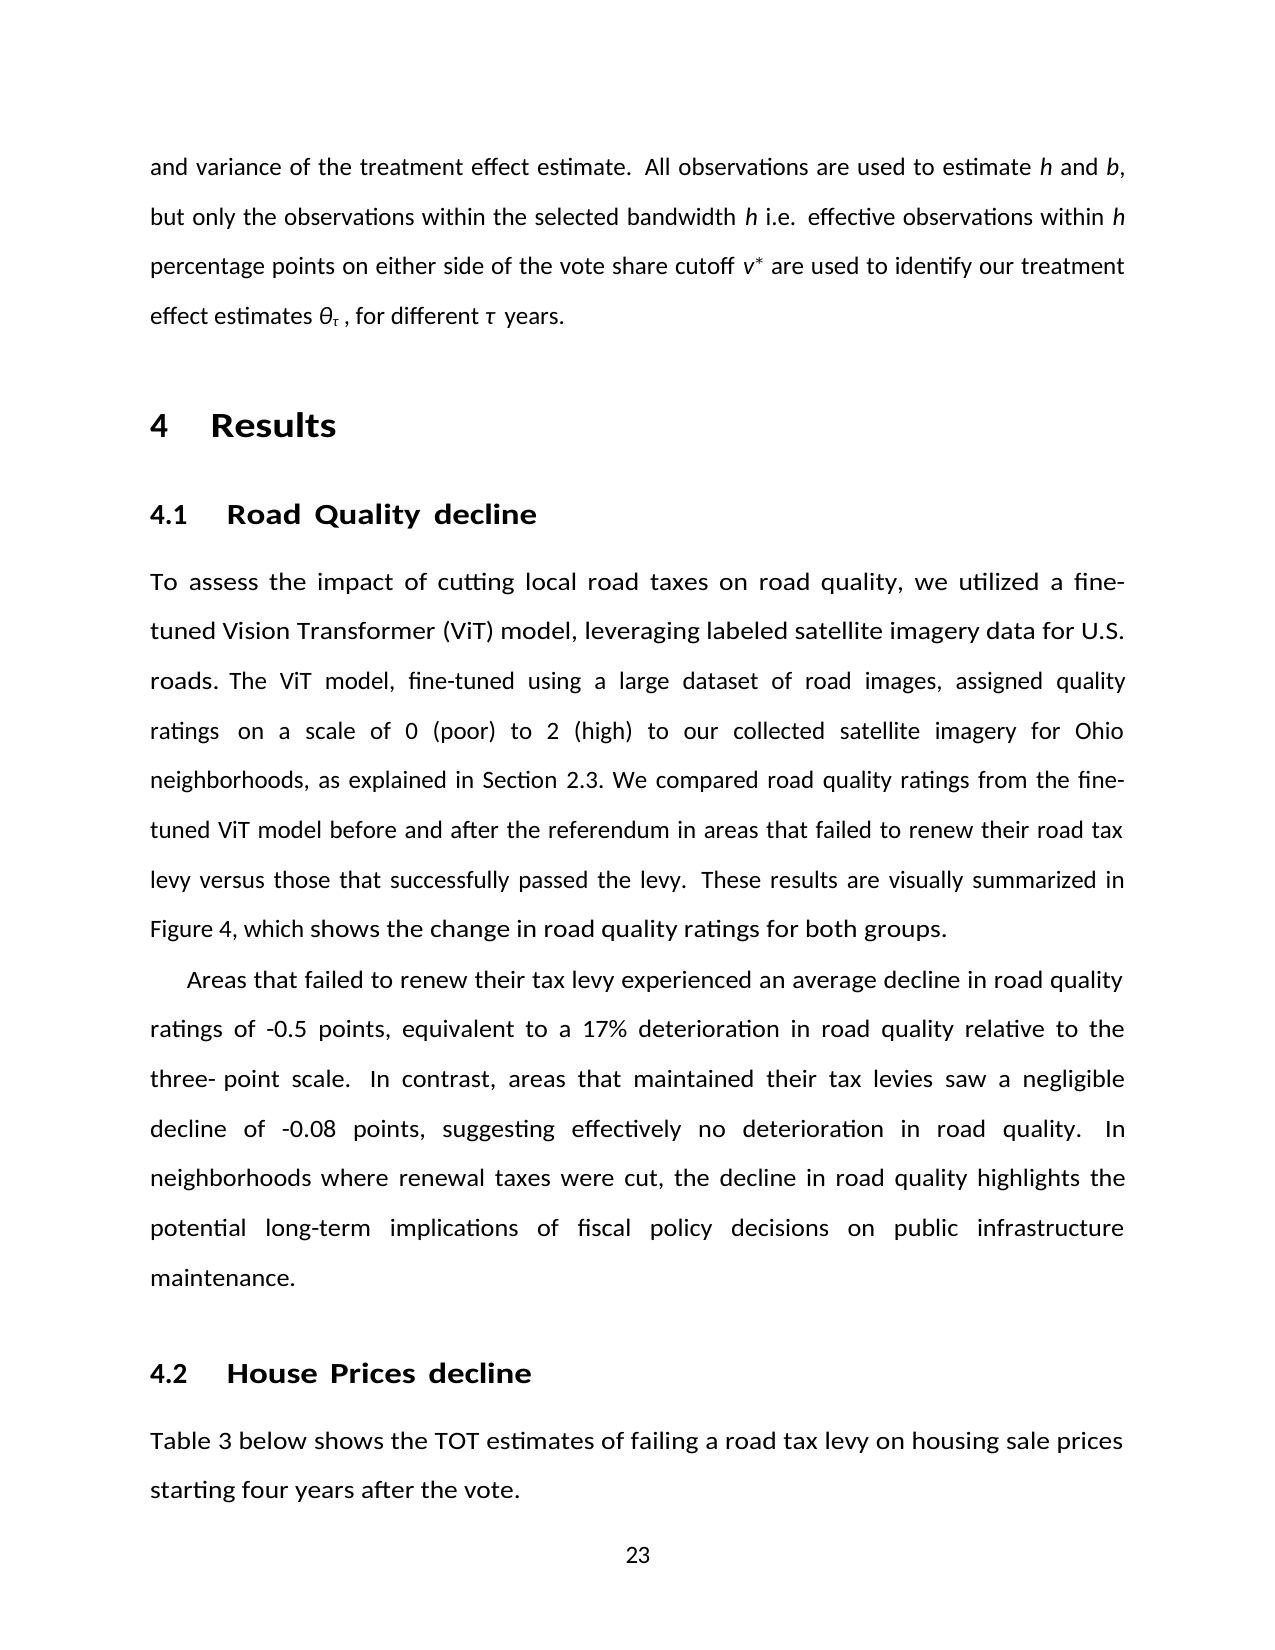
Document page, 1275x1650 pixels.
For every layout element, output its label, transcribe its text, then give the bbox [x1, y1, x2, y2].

subtitle House Prices decline [150, 1355, 1237, 1391]
text Table 3 below shows the TOT estimates of failing a road tax levy on housing sale prices starting four years after the vote. [150, 1425, 1125, 1505]
text Areas that failed to renew their tax levy experienced an average decline in road quality ratings of -0.5 points, equivalent to a 17% deterioration in road quality relative to the three- point scale. In contrast, areas that maintained their tax levies saw a negligible decline of -0.08 points, suggesting effectively no deterioration in road quality. In neighborhoods where renewal taxes were cut, the decline in road quality highlights the potential long-term implications of fiscal policy decisions on public infrastructure maintenance. [150, 964, 1125, 1292]
text To assess the impact of cutting local road taxes on road quality, we utilized a fine-tuned Vision Transformer (ViT) model, leveraging labeled satellite imagery data for U.S. roads. The ViT model, fine-tuned using a large dataset of road images, assigned quality ratings on a scale of 0 (poor) to 2 (high) to our collected satellite imagery for Ohio neighborhoods, as explained in Section 2.3. We compared road quality ratings from the fine-tuned ViT model before and after the referendum in areas that failed to renew their road tax levy versus those that successfully passed the levy. These results are visually summarized in Figure 4, which shows the change in road quality ratings for both groups. [150, 566, 1125, 944]
text and variance of the treatment effect estimate. All observations are used to estimate h and b, but only the observations within the selected bandwidth h i.e. effective observations within h percentage points on either side of the vote share cutoff v∗ are used to identify our treatment effect estimates θτ , for different τ years. [150, 151, 1125, 331]
subtitle Results [150, 403, 1237, 447]
subtitle Road Quality decline [150, 496, 1237, 532]
